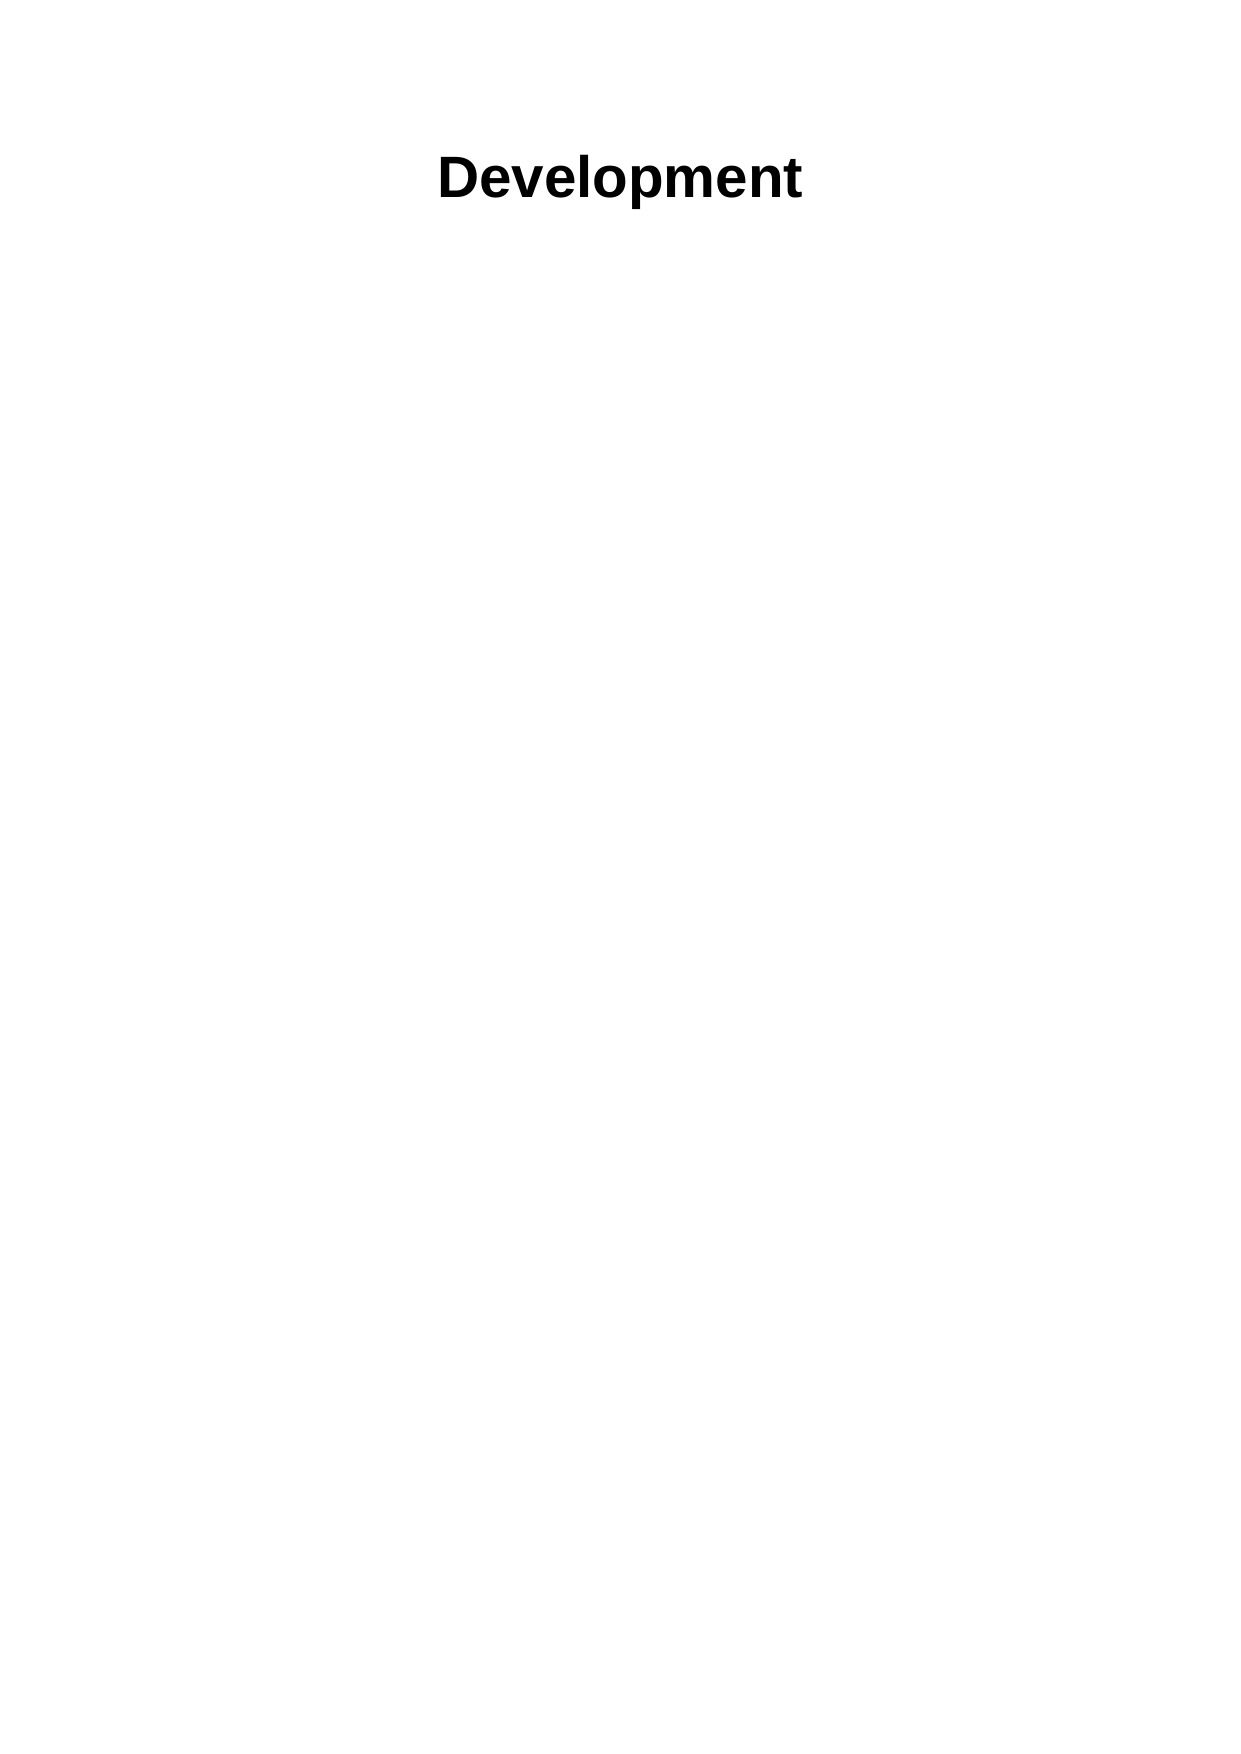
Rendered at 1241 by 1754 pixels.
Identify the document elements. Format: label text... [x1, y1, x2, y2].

title Development [118, 143, 1122, 210]
